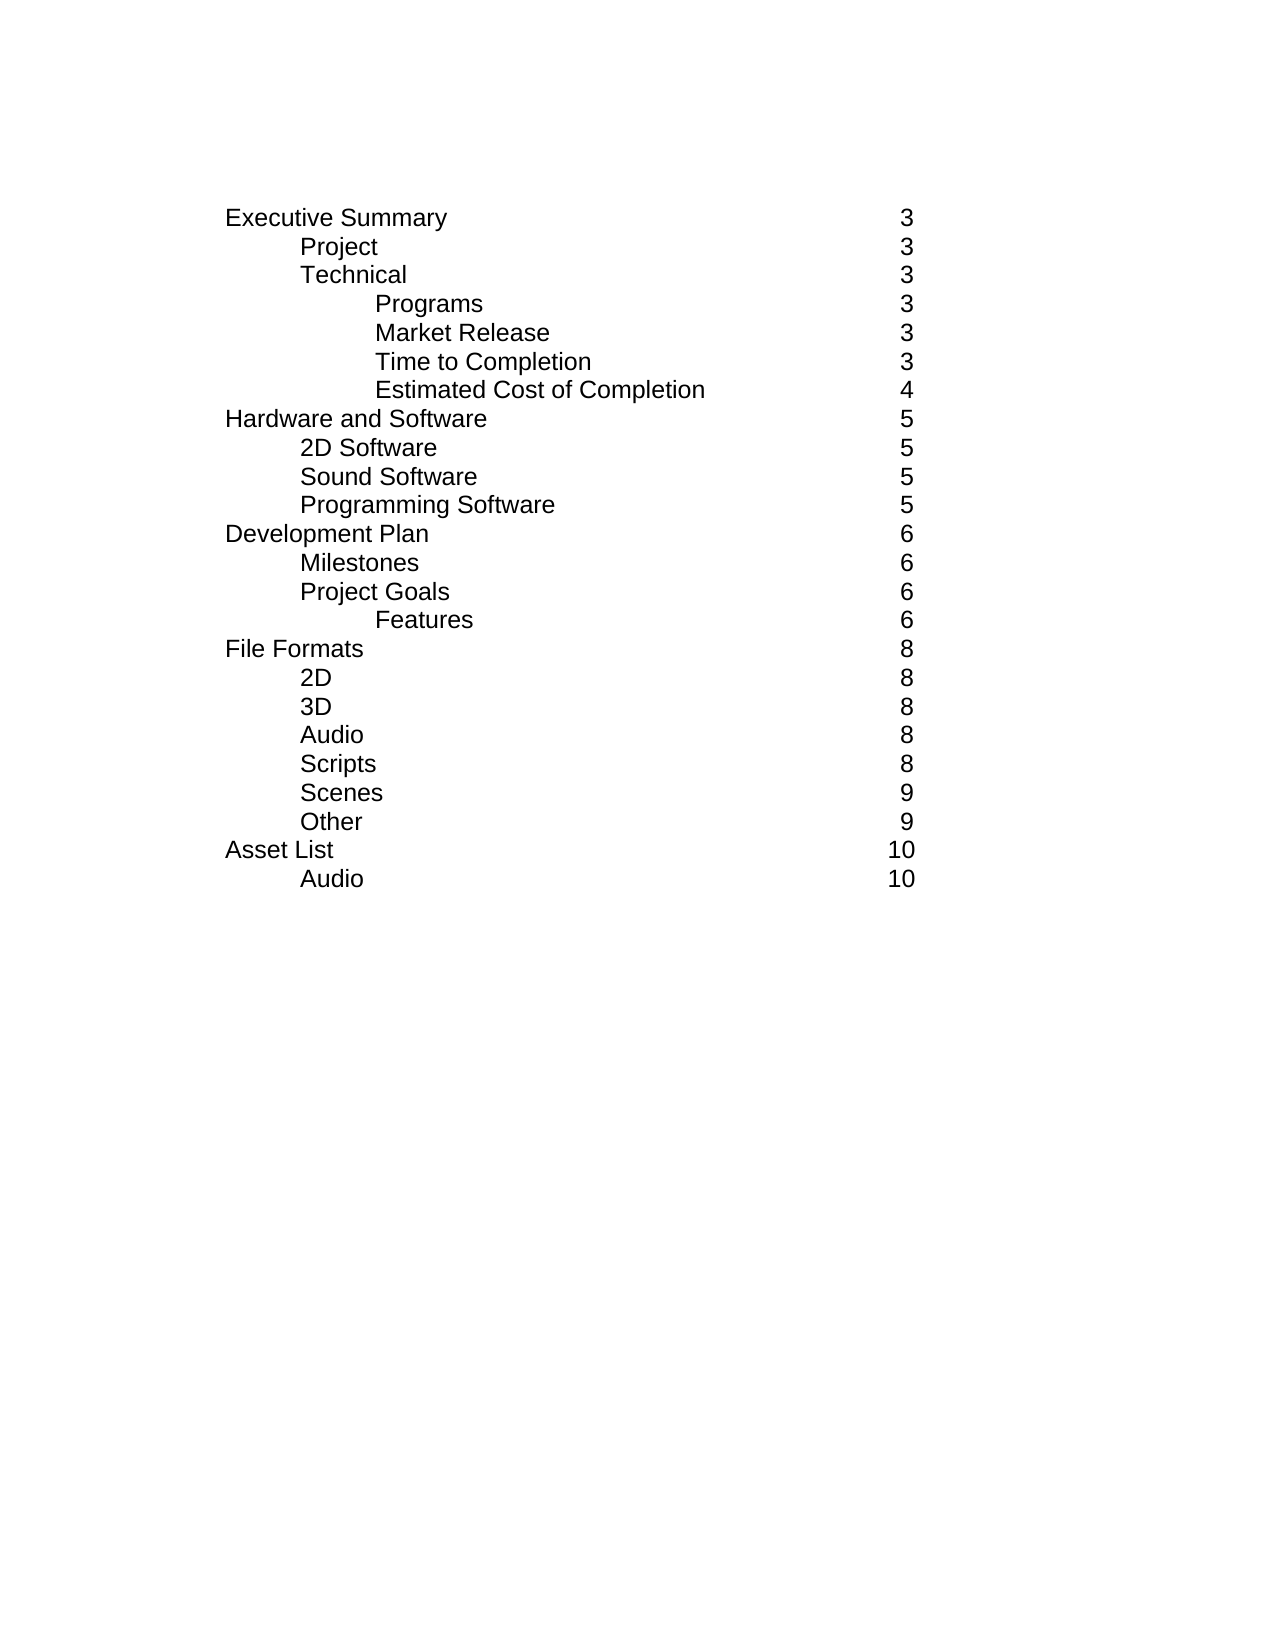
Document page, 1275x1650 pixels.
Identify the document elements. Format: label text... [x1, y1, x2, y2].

text 3D 8 [300, 691, 1125, 720]
text Development Plan 6 [225, 519, 1125, 548]
text Other 9 [300, 806, 1125, 835]
text Hardware and Software 5 [225, 404, 1125, 433]
text Project 3 [300, 231, 1125, 260]
text Scenes 9 [300, 778, 1125, 806]
text Milestones 6 [300, 548, 1125, 576]
text Executive Summary 3 [225, 203, 1125, 231]
text Programming Software 5 [300, 490, 1125, 519]
text Audio 10 [225, 864, 1125, 893]
text Sound Software 5 [300, 461, 1125, 490]
text Market Release 3 [375, 318, 1125, 346]
text 2D Software 5 [300, 433, 1125, 461]
text Time to Completion 3 [375, 346, 1125, 375]
text Project Goals 6 [300, 576, 1125, 605]
text Asset List 10 [225, 835, 1125, 864]
text Audio 8 [300, 720, 1125, 749]
text Scripts 8 [300, 749, 1125, 778]
text 2D 8 [300, 663, 1125, 691]
text Programs 3 [375, 289, 1125, 318]
text File Formats 8 [225, 634, 1125, 663]
text Features 6 [375, 605, 1125, 634]
text Technical 3 [300, 260, 1125, 289]
text Estimated Cost of Completion 4 [375, 375, 1125, 404]
